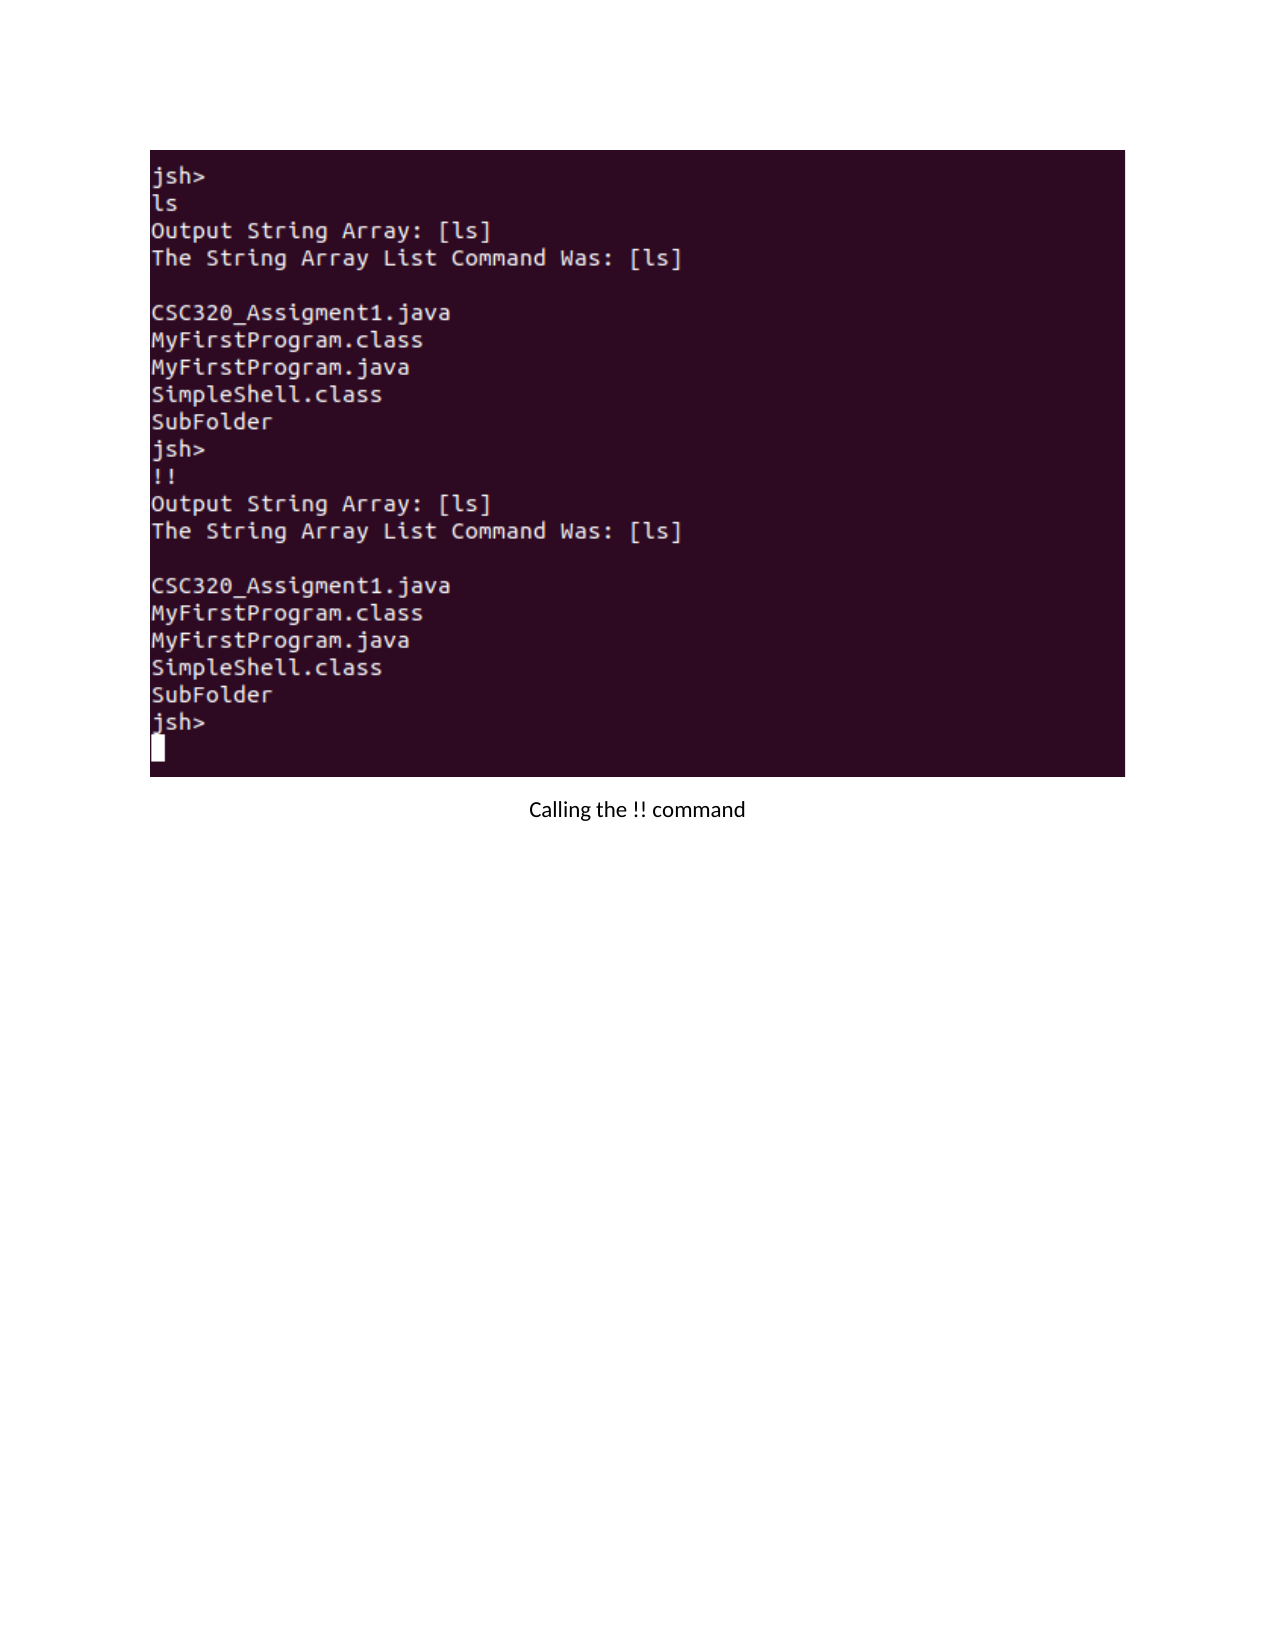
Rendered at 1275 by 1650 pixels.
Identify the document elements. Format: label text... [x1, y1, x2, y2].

picture [150, 150, 1125, 777]
text Calling the !! command [150, 796, 1125, 824]
